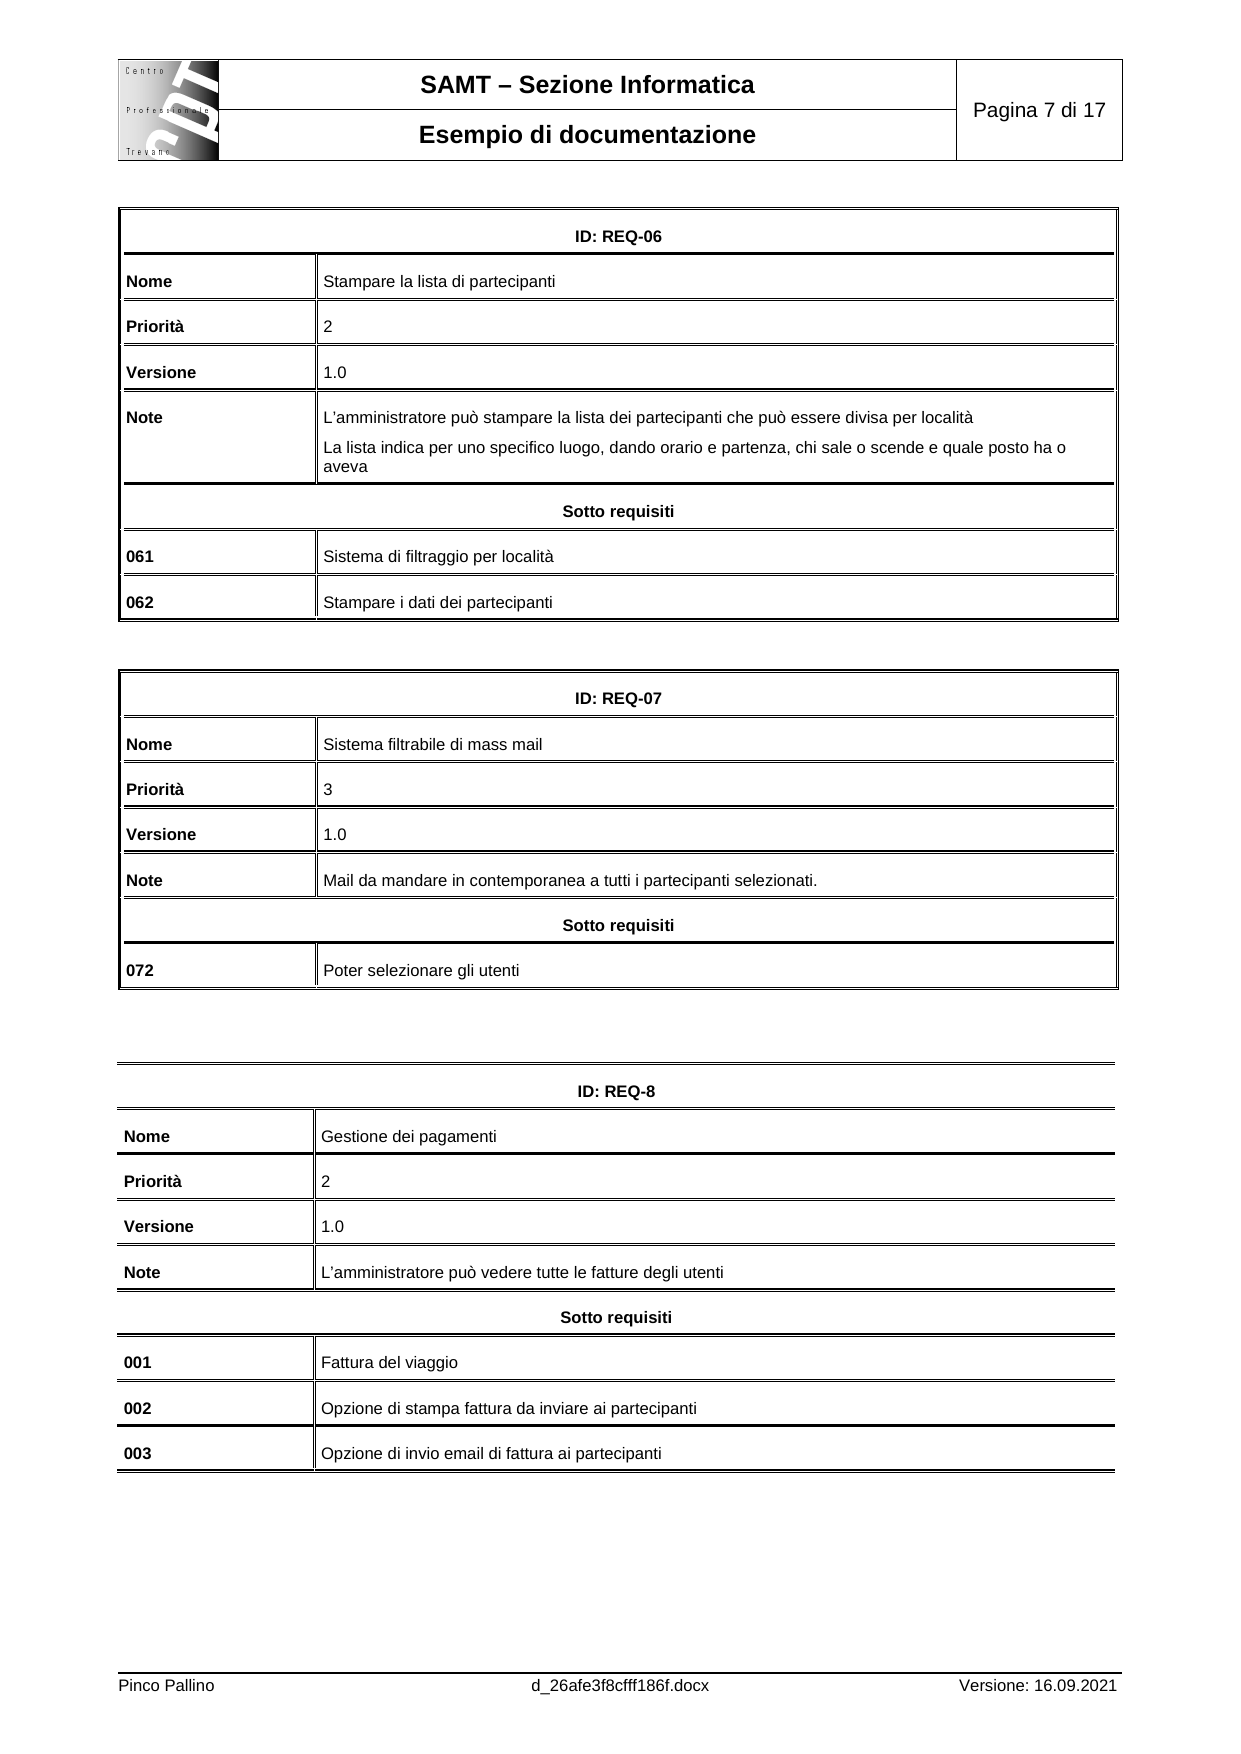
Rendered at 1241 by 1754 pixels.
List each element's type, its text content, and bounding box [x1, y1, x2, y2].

table_cell 2 [316, 1155, 1115, 1197]
table_header ID: REQ-06 [121, 210, 1116, 252]
table_cell Sotto requisiti [120, 896, 1117, 941]
table_cell 072 [121, 941, 317, 986]
table_cell Note [121, 850, 315, 896]
table_cell Sotto requisiti [121, 482, 1116, 527]
table_cell Sotto requisiti [117, 1292, 1115, 1333]
table_header ID: REQ-8 [117, 1065, 1115, 1107]
table_cell 001 [117, 1337, 313, 1379]
table_cell Opzione di invio email di fattura ai partecipanti [315, 1427, 1115, 1469]
table_cell Fattura del viaggio [316, 1337, 1115, 1379]
table_cell Priorità [121, 298, 315, 343]
table_cell Note [121, 388, 315, 482]
table_cell 061 [121, 528, 315, 573]
table_cell Versione [120, 343, 317, 388]
table_cell Opzione di stampa fattura da inviare ai partecipanti [316, 1382, 1115, 1424]
table_cell Nome [121, 252, 315, 297]
table_cell Stampare la lista di partecipanti [318, 252, 1116, 297]
table_cell 062 [120, 573, 317, 618]
table_cell Mail da mandare in contemporanea a tutti i partecipanti selezionati. [318, 850, 1116, 896]
table_cell Stampare i dati dei partecipanti [317, 573, 1117, 618]
table_cell 003 [117, 1427, 314, 1469]
picture [118, 60, 219, 160]
table_cell Sistema filtrabile di mass mail [318, 715, 1116, 760]
table_cell Poter selezionare gli utenti [317, 941, 1116, 986]
table_cell Versione [121, 805, 315, 850]
table_cell 002 [117, 1382, 313, 1424]
table_cell 1.0 [316, 1201, 1115, 1243]
table_cell Priorità [120, 760, 317, 805]
table_cell Sistema di filtraggio per località [318, 528, 1116, 573]
table_cell 1.0 [318, 805, 1116, 850]
table_header ID: REQ-07 [121, 673, 1116, 714]
table_cell Nome [117, 1110, 313, 1152]
table_cell Note [117, 1246, 313, 1288]
table_cell Versione [117, 1201, 313, 1243]
table_cell Gestione dei pagamenti [316, 1110, 1115, 1152]
table_cell Nome [121, 715, 315, 760]
table_cell Priorità [117, 1155, 313, 1197]
table_cell L’amministratore può vedere tutte le fatture degli utenti [316, 1246, 1115, 1288]
table_cell 1.0 [317, 343, 1117, 388]
table_cell L’amministratore può stampare la lista dei partecipanti che può essere divisa per località La lista indica per uno specifico luogo, dando orario e partenza, chi sale o scende e quale posto ha o aveva [318, 388, 1116, 482]
table_cell 3 [317, 760, 1117, 805]
table_cell 2 [318, 298, 1116, 343]
